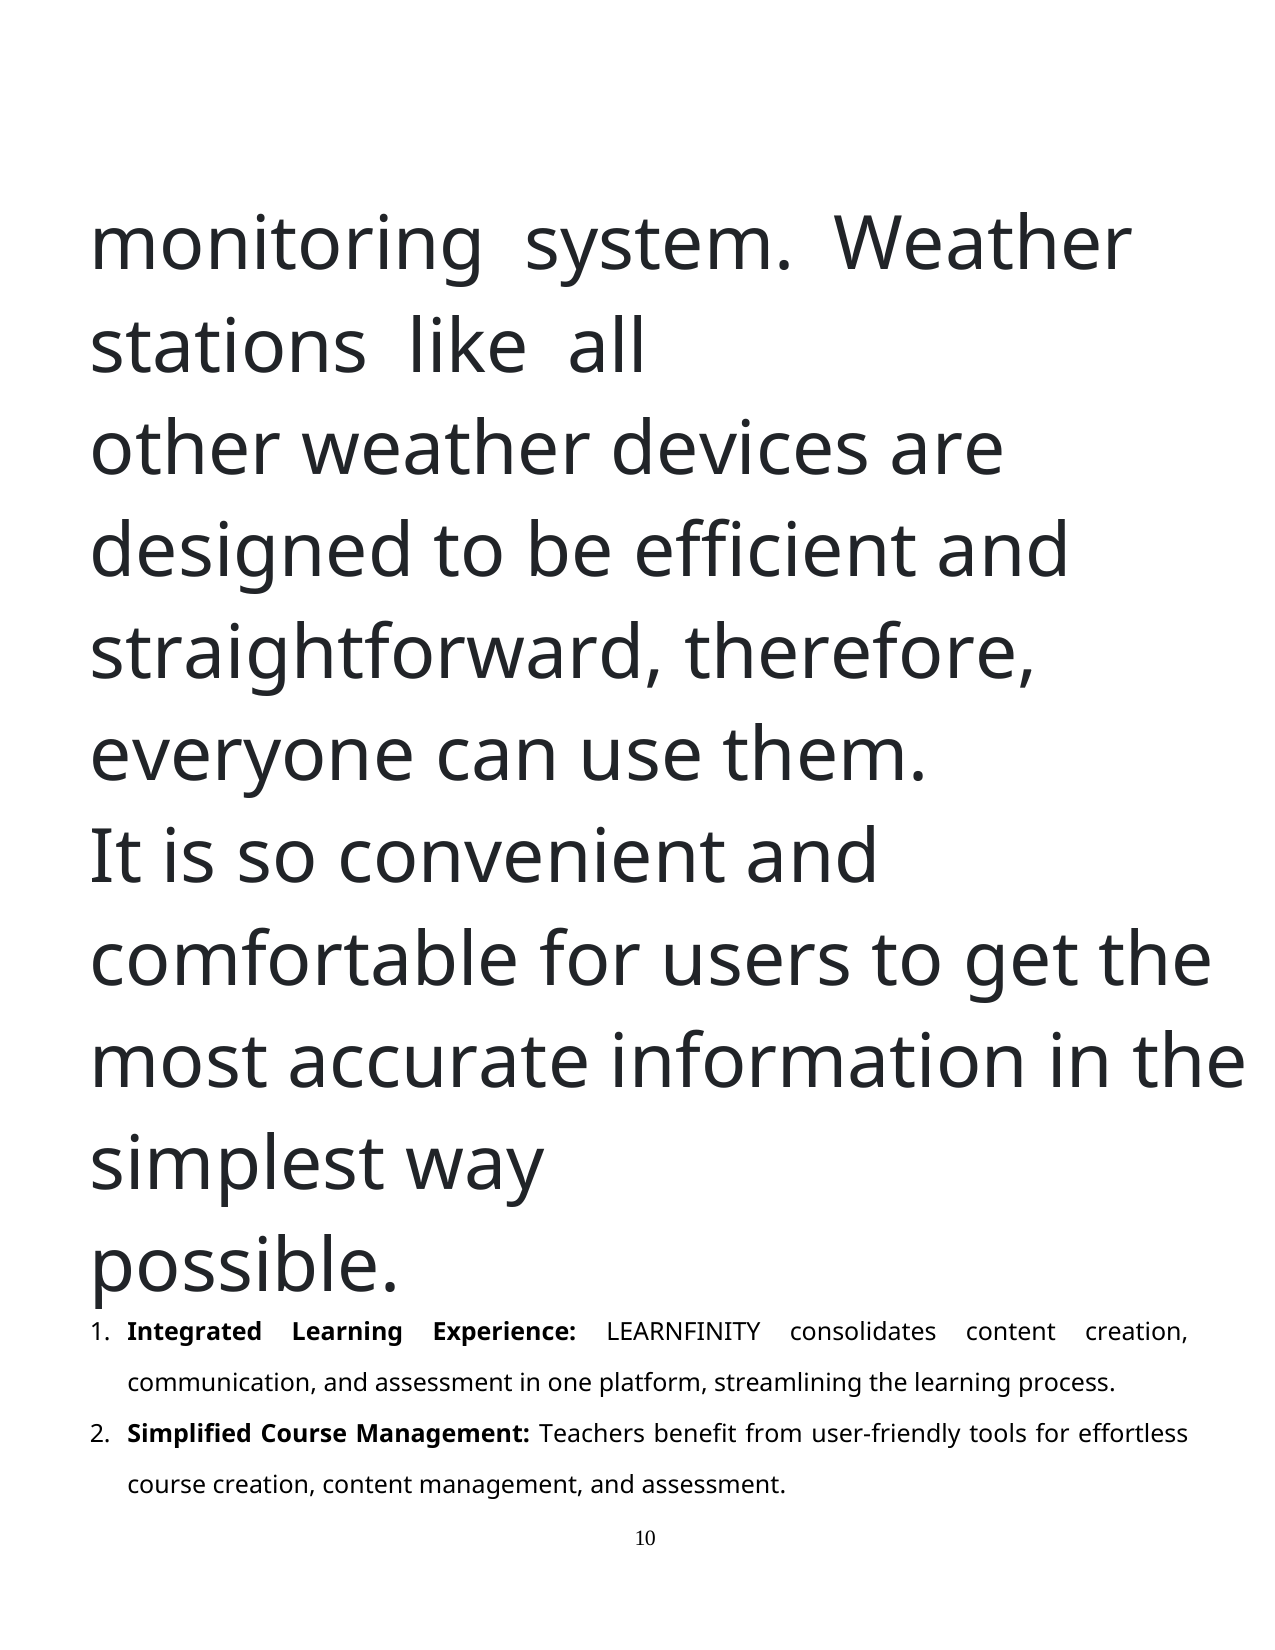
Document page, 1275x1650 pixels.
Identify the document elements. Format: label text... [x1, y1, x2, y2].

text possible. [89, 1211, 1252, 1314]
text other weather devices are designed to be efficient and straightforward, therefore, everyone can use them. [89, 394, 1252, 803]
text It is so convenient and comfortable for users to get the most accurate information in the simplest way [89, 803, 1252, 1211]
list Simplified Course Management: Teachers benefit from user-friendly tools for effortless course creation, content management, and assessment. [89, 1416, 1189, 1501]
text Ease to use is definitely a big advantage of the weather monitoring system. Weather stations like all [89, 189, 1252, 394]
